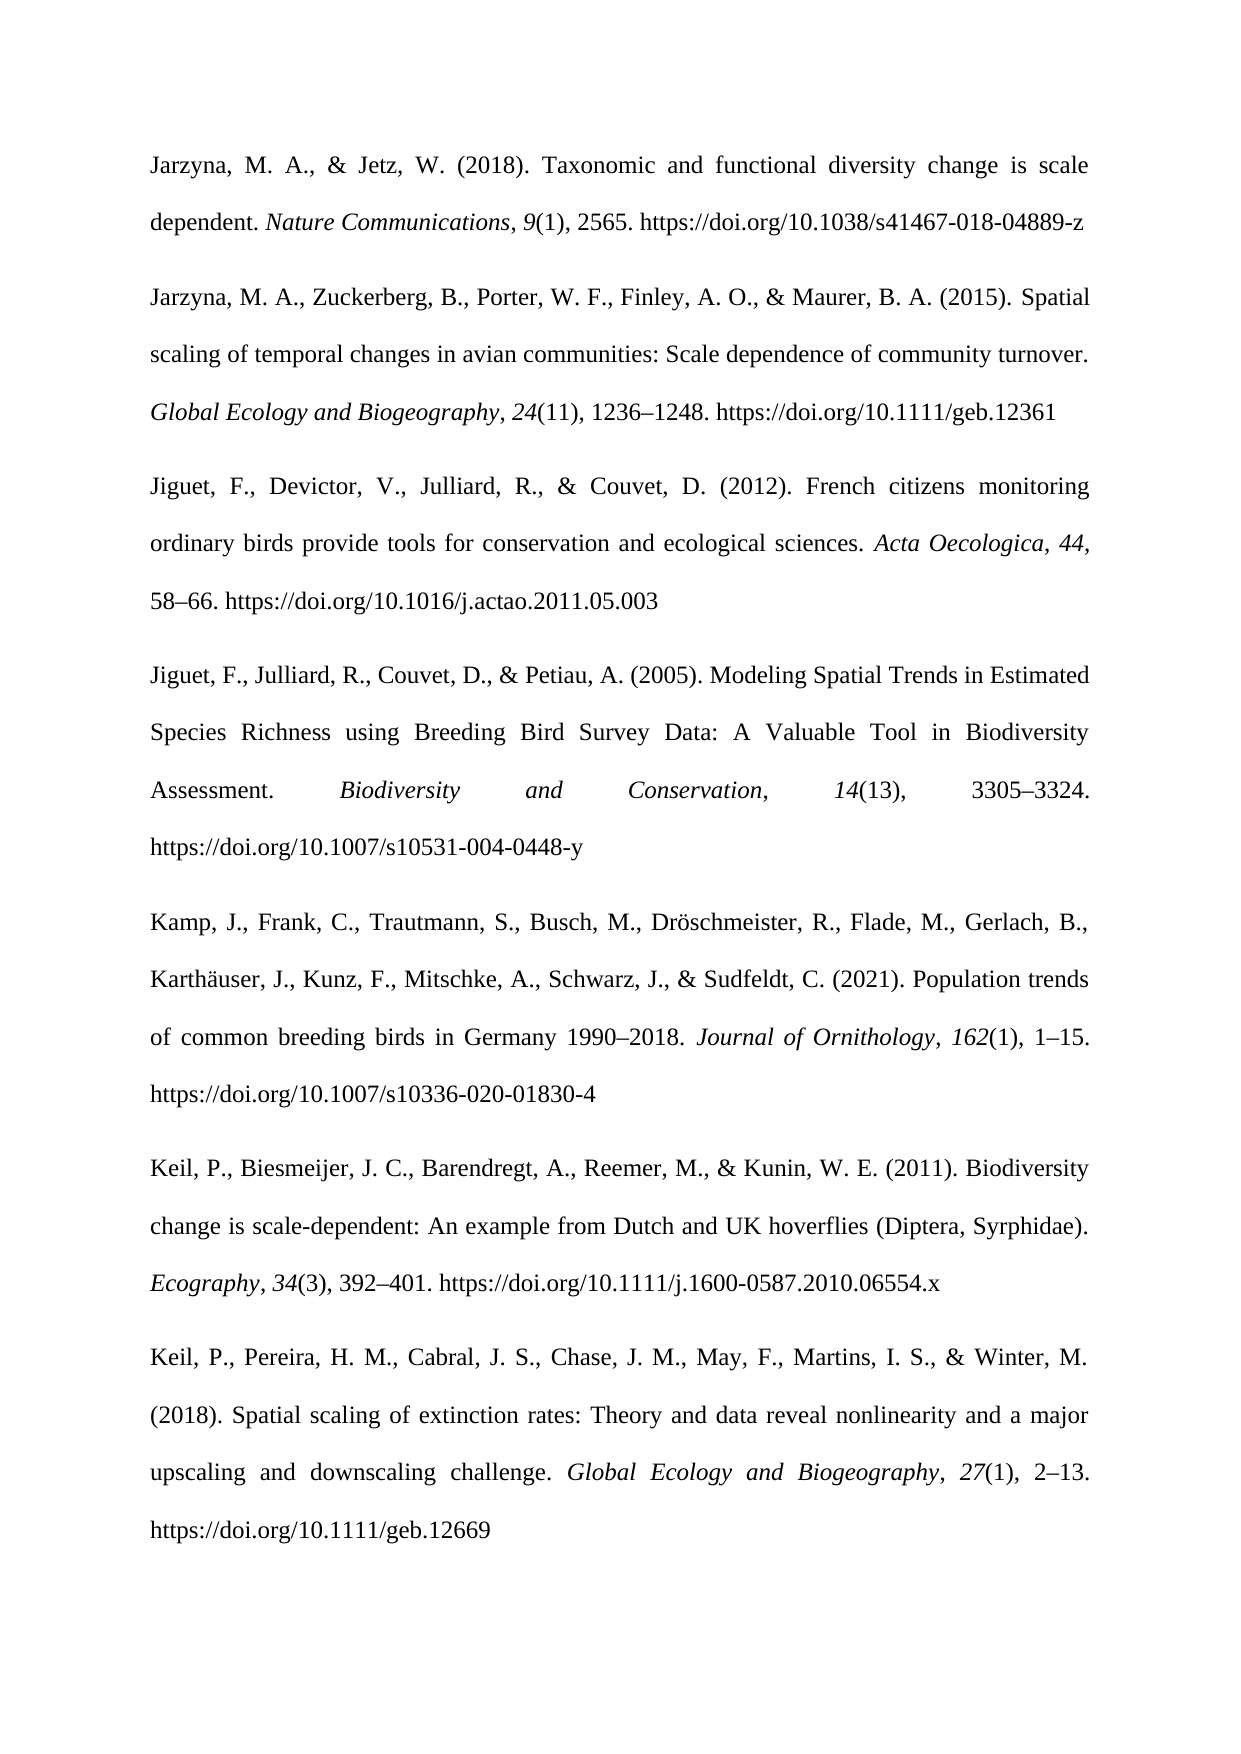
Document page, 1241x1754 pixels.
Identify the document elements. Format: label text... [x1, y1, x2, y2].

text Jiguet, F., Julliard, R., Couvet, D., & Petiau, A. (2005). Modeling Spatial Trends in Estimated Species Richness using Breeding Bird Survey Data: A Valuable Tool in Biodiversity Assessment. Biodiversity and Conservation, 14(13), 3305–3324. https://doi.org/10.1007/s10531-004-0448-y [150, 660, 1090, 861]
text Jiguet, F., Devictor, V., Julliard, R., & Couvet, D. (2012). French citizens monitoring ordinary birds provide tools for conservation and ecological sciences. Acta Oecologica, 44, 58–66. https://doi.org/10.1016/j.actao.2011.05.003 [150, 471, 1090, 614]
text Jarzyna, M. A., & Jetz, W. (2018). Taxonomic and functional diversity change is scale dependent. Nature Communications, 9(1), 2565. https://doi.org/10.1038/s41467-018-04889-z [150, 150, 1090, 236]
text Kamp, J., Frank, C., Trautmann, S., Busch, M., Dröschmeister, R., Flade, M., Gerlach, B., Karthäuser, J., Kunz, F., Mitschke, A., Schwarz, J., & Sudfeldt, C. (2021). Population trends of common breeding birds in Germany 1990–2018. Journal of Ornithology, 162(1), 1–15. https://doi.org/10.1007/s10336-020-01830-4 [150, 907, 1090, 1108]
text Keil, P., Biesmeijer, J. C., Barendregt, A., Reemer, M., & Kunin, W. E. (2011). Biodiversity change is scale-dependent: An example from Dutch and UK hoverflies (Diptera, Syrphidae). Ecography, 34(3), 392–401. https://doi.org/10.1111/j.1600-0587.2010.06554.x [150, 1153, 1090, 1297]
text Keil, P., Pereira, H. M., Cabral, J. S., Chase, J. M., May, F., Martins, I. S., & Winter, M. (2018). Spatial scaling of extinction rates: Theory and data reveal nonlinearity and a major upscaling and downscaling challenge. Global Ecology and Biogeography, 27(1), 2–13. https://doi.org/10.1111/geb.12669 [150, 1342, 1090, 1544]
text Jarzyna, M. A., Zuckerberg, B., Porter, W. F., Finley, A. O., & Maurer, B. A. (2015). Spatial scaling of temporal changes in avian communities: Scale dependence of community turnover. Global Ecology and Biogeography, 24(11), 1236–1248. https://doi.org/10.1111/geb.12361 [150, 282, 1090, 425]
